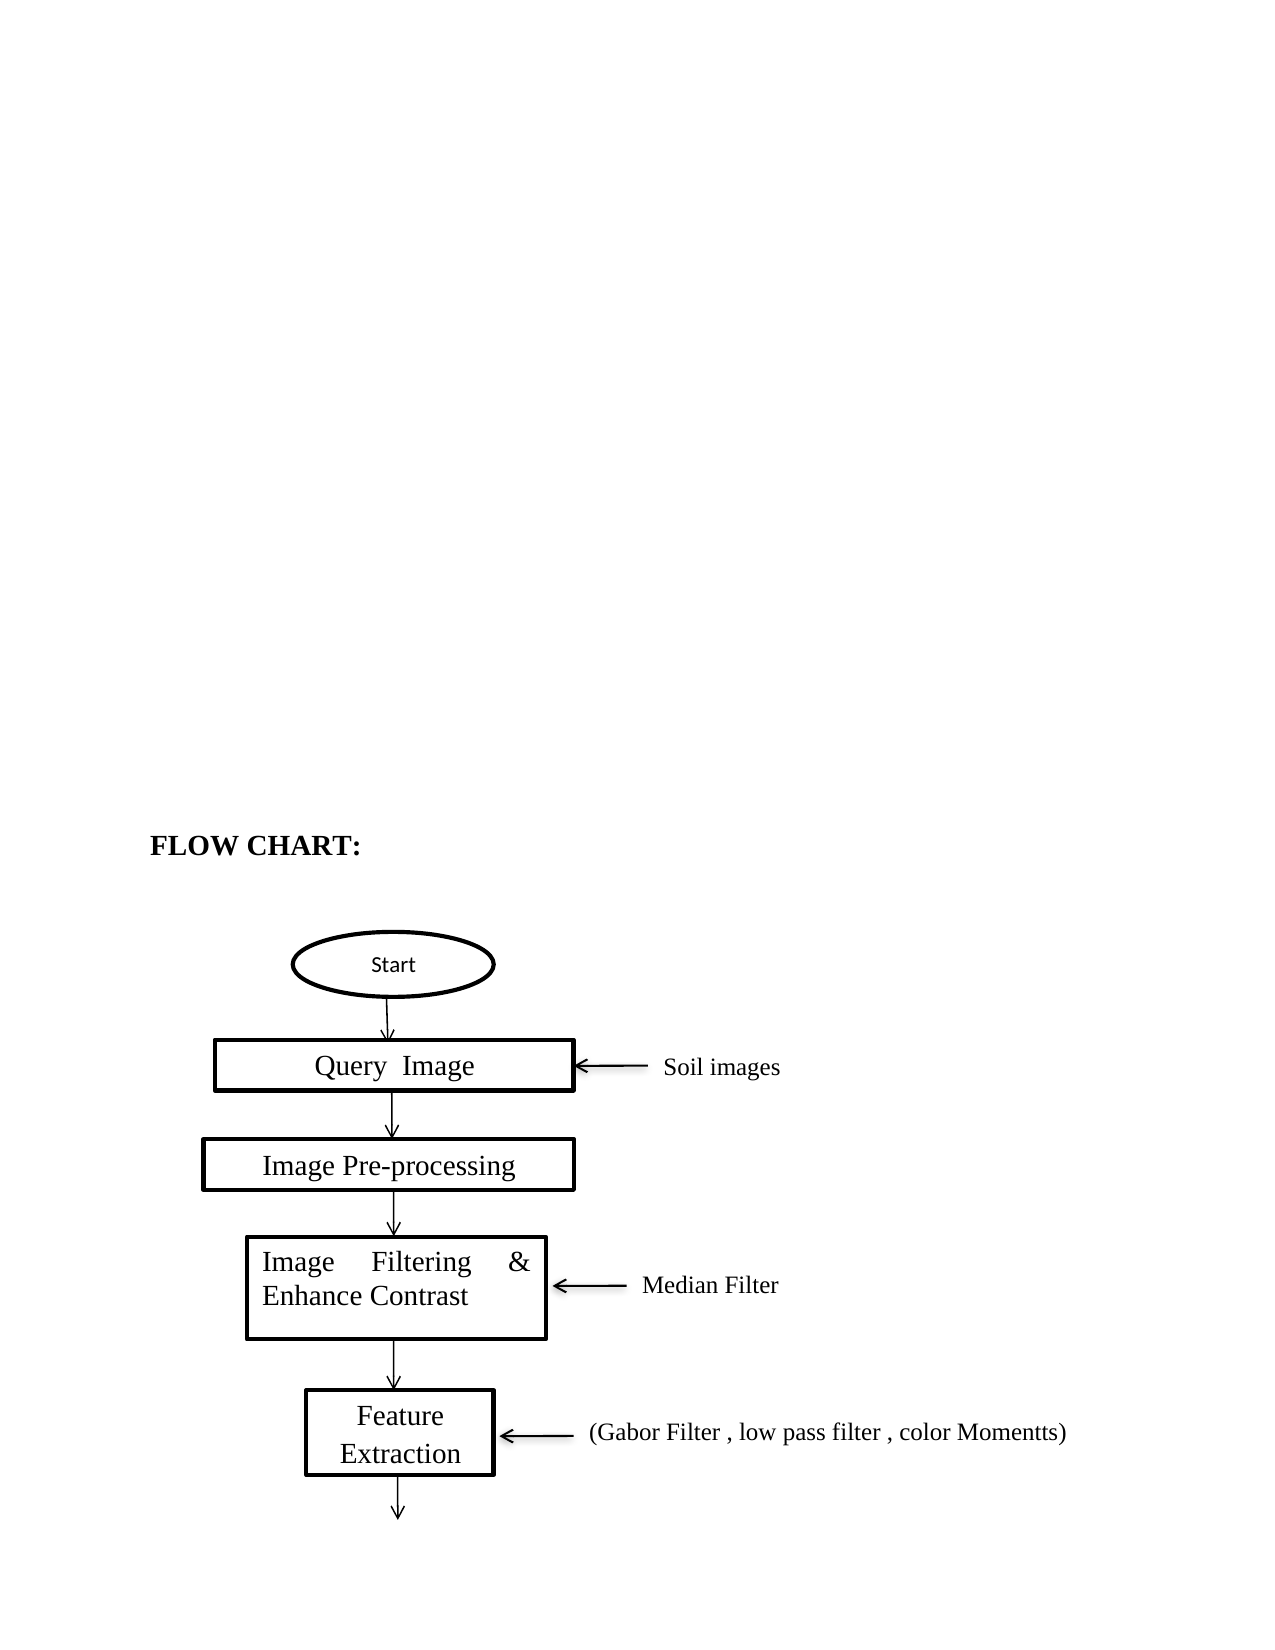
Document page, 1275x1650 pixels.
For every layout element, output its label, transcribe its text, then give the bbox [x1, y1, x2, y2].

text FLOW CHART: [150, 828, 1125, 862]
